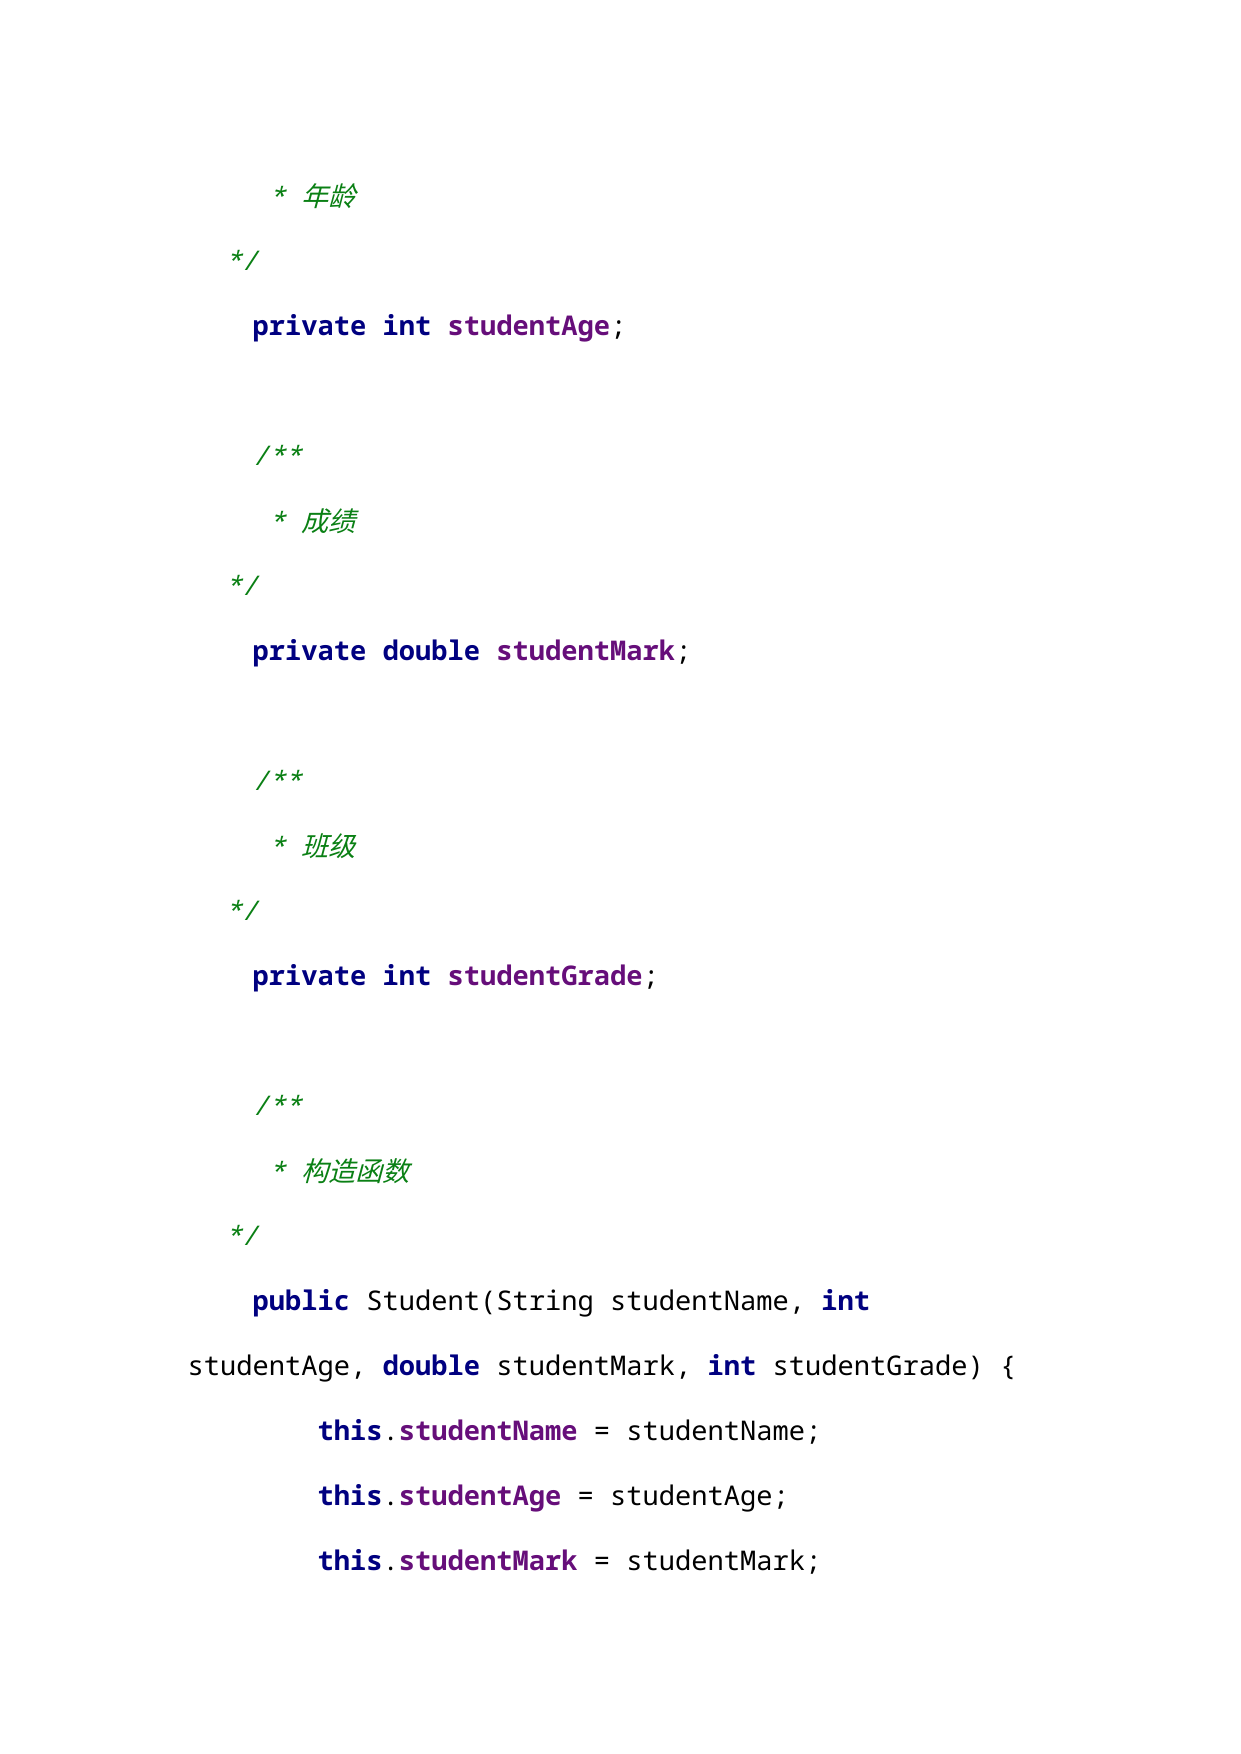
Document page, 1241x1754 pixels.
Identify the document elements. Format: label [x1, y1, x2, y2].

text [187, 162, 1053, 1592]
